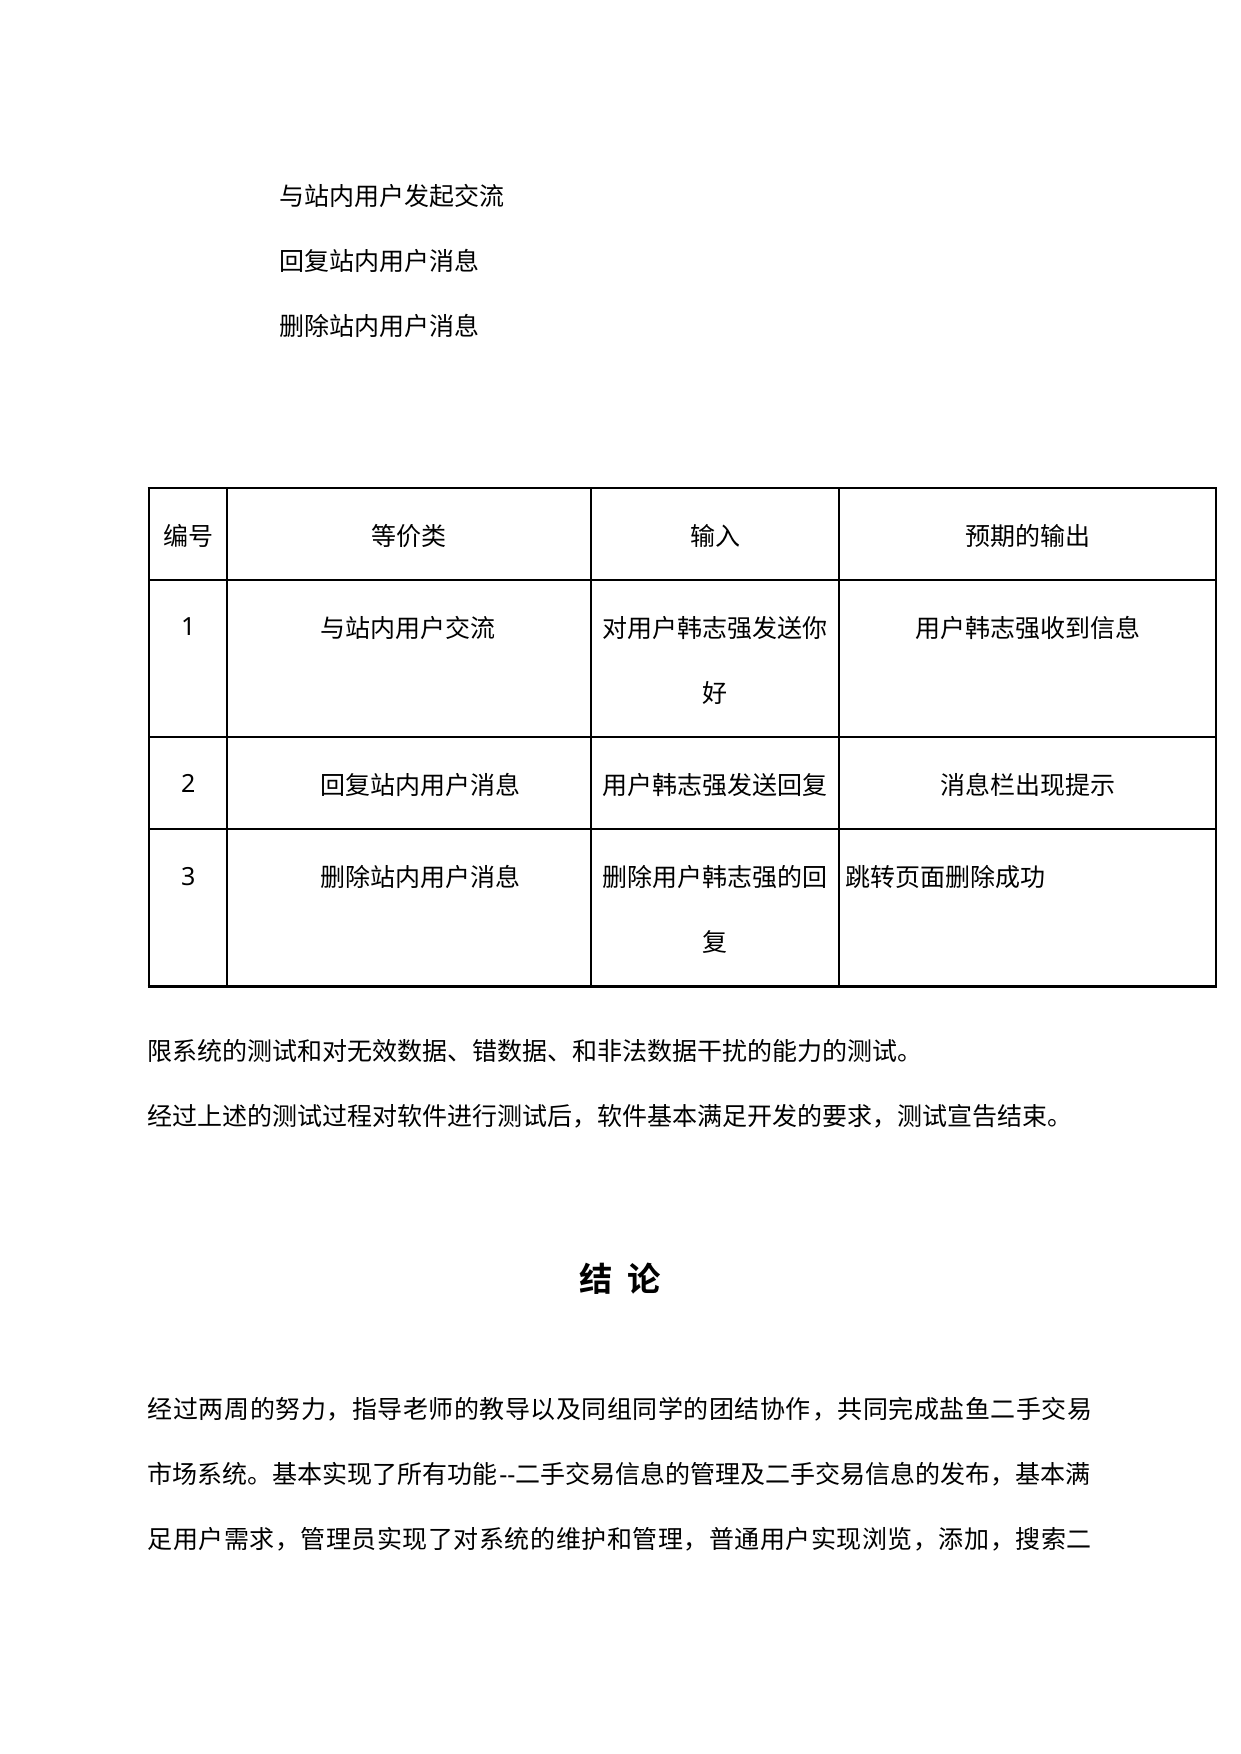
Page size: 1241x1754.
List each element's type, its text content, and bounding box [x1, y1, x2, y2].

table_cell 用户韩志强收到信息 [840, 581, 1215, 736]
table_cell 2 [150, 738, 226, 828]
table_header 编号 [150, 489, 226, 579]
text 限系统的测试和对无效数据、错数据、和非法数据干扰的能力的测试。 [148, 1017, 1092, 1082]
table_header 输入 [592, 489, 838, 579]
table_cell 回复站内用户消息 [228, 738, 590, 828]
table_cell 对用户韩志强发送你好 [592, 581, 838, 736]
table_cell 3 [150, 830, 226, 985]
table_header 等价类 [228, 489, 590, 579]
table_cell 删除用户韩志强的回复 [592, 830, 838, 985]
table_cell 跳转页面删除成功 [840, 830, 1215, 985]
text 经过上述的测试过程对软件进行测试后，软件基本满足开发的要求，测试宣告结束。 [148, 1082, 1092, 1147]
table_header 预期的输出 [840, 489, 1215, 579]
table_cell 与站内用户交流 [228, 581, 590, 736]
text 删除站内用户消息 [235, 292, 1092, 357]
table_cell 消息栏出现提示 [840, 738, 1215, 828]
table_cell 用户韩志强发送回复 [592, 738, 838, 828]
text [148, 1375, 1092, 1570]
table_cell 1 [150, 581, 226, 736]
text 与站内用户发起交流 [235, 162, 1092, 227]
text 回复站内用户消息 [235, 227, 1092, 292]
table_cell 删除站内用户消息 [228, 830, 590, 985]
subtitle 结 论 [148, 1245, 1092, 1310]
